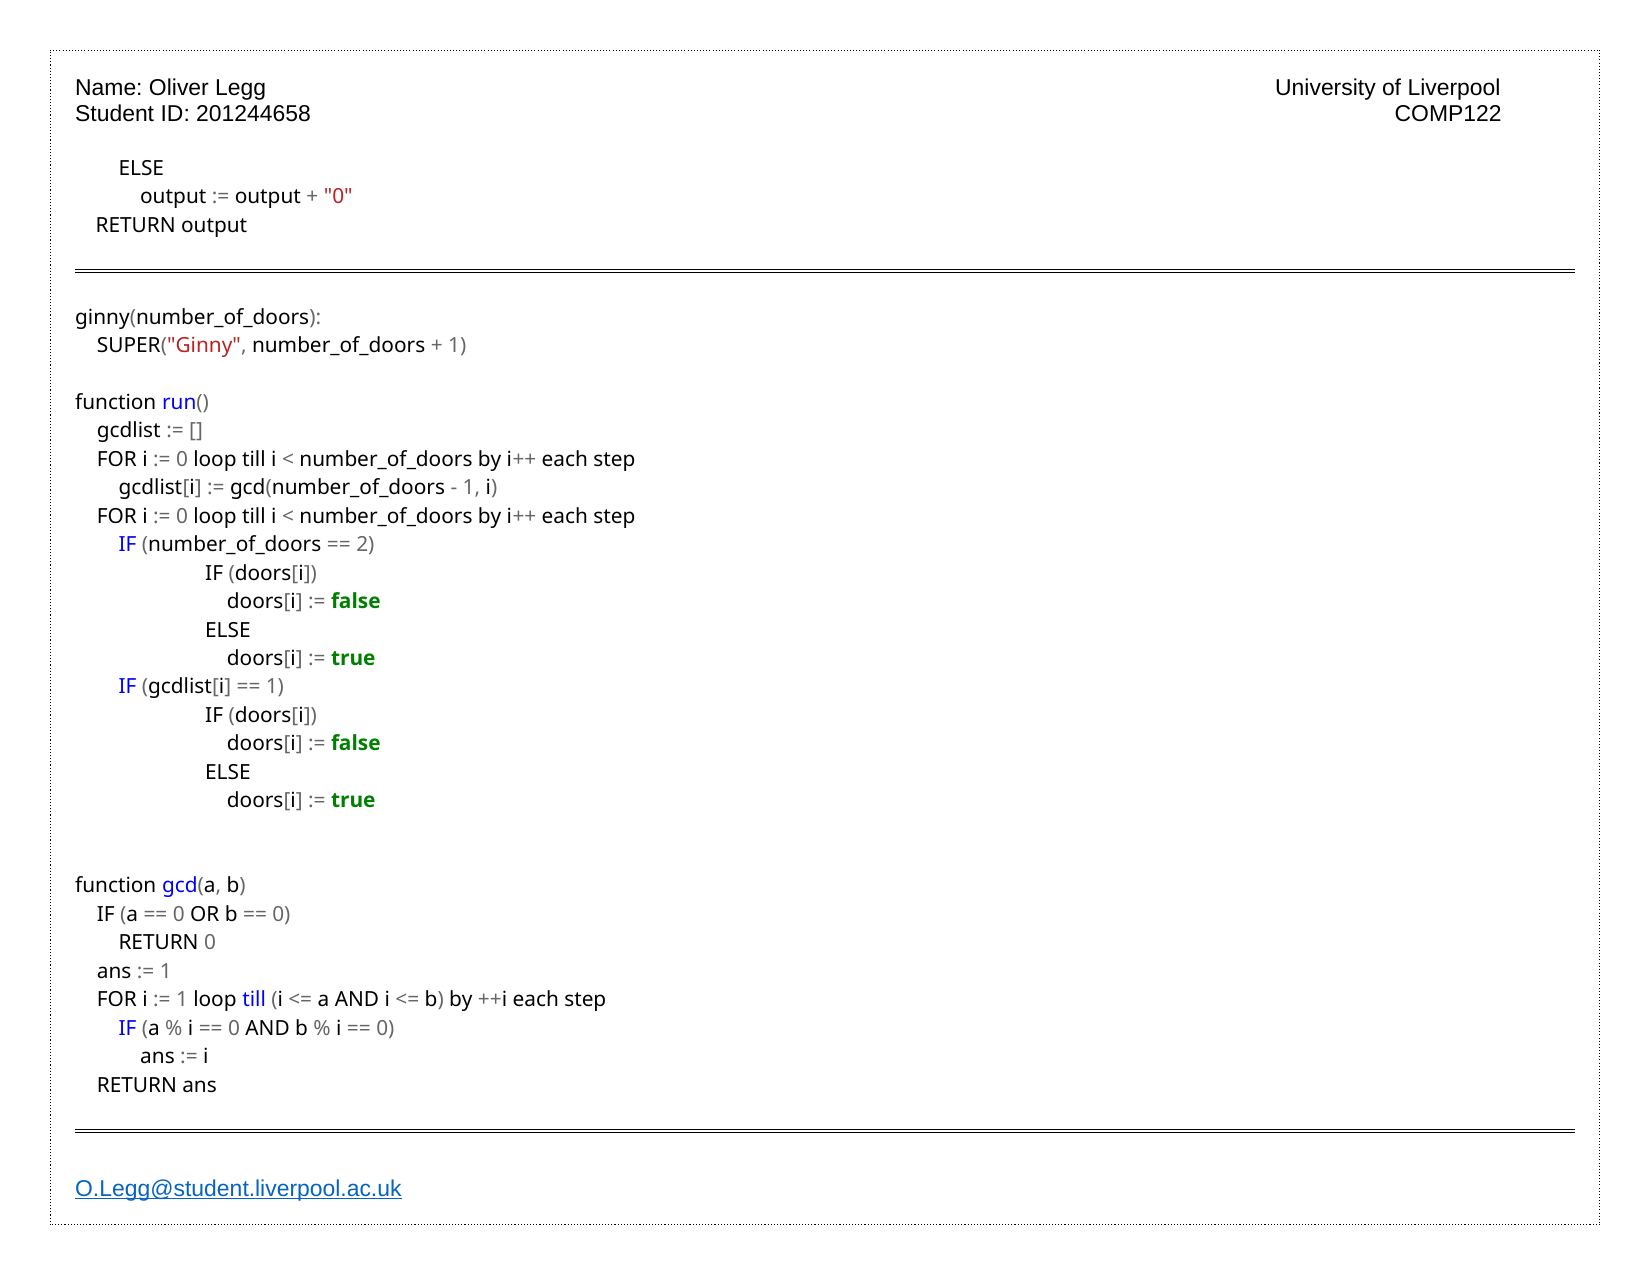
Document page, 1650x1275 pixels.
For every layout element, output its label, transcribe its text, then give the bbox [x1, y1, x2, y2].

text output := output + "0" [75, 181, 1575, 210]
text ans := 1 [75, 956, 1575, 984]
text FOR i := 0 loop till i < number_of_doors by i++ each step [75, 501, 1575, 529]
text IF (doors[i]) [75, 700, 1575, 728]
text gcdlist[i] := gcd(number_of_doors - 1, i) [75, 472, 1575, 501]
text gcdlist := [] [75, 416, 1575, 444]
text IF (a % i == 0 AND b % i == 0) [75, 1013, 1575, 1041]
text ans := i [75, 1041, 1575, 1070]
text IF (gcdlist[i] == 1) [75, 672, 1575, 700]
text doors[i] := true [75, 785, 1575, 814]
text FOR i := 0 loop till i < number_of_doors by i++ each step [75, 444, 1575, 472]
text IF (doors[i]) [75, 558, 1575, 586]
text doors[i] := true [75, 643, 1575, 672]
text function run() [75, 387, 1575, 416]
text RETURN 0 [75, 927, 1575, 956]
text IF (a == 0 OR b == 0) [75, 899, 1575, 927]
text FOR i := 1 loop till (i <= a AND i <= b) by ++i each step [75, 984, 1575, 1013]
text IF (number_of_doors == 2) [75, 529, 1575, 558]
text doors[i] := false [75, 728, 1575, 757]
text function gcd(a, b) [75, 871, 1575, 899]
text ELSE [75, 615, 1575, 643]
text RETURN ans [75, 1070, 1575, 1098]
text ELSE [75, 757, 1575, 785]
text doors[i] := false [75, 586, 1575, 615]
text ginny(number_of_doors): [75, 302, 1575, 330]
text ELSE [75, 153, 1575, 181]
text SUPER("Ginny", number_of_doors + 1) [75, 330, 1575, 359]
text RETURN output [75, 210, 1575, 238]
